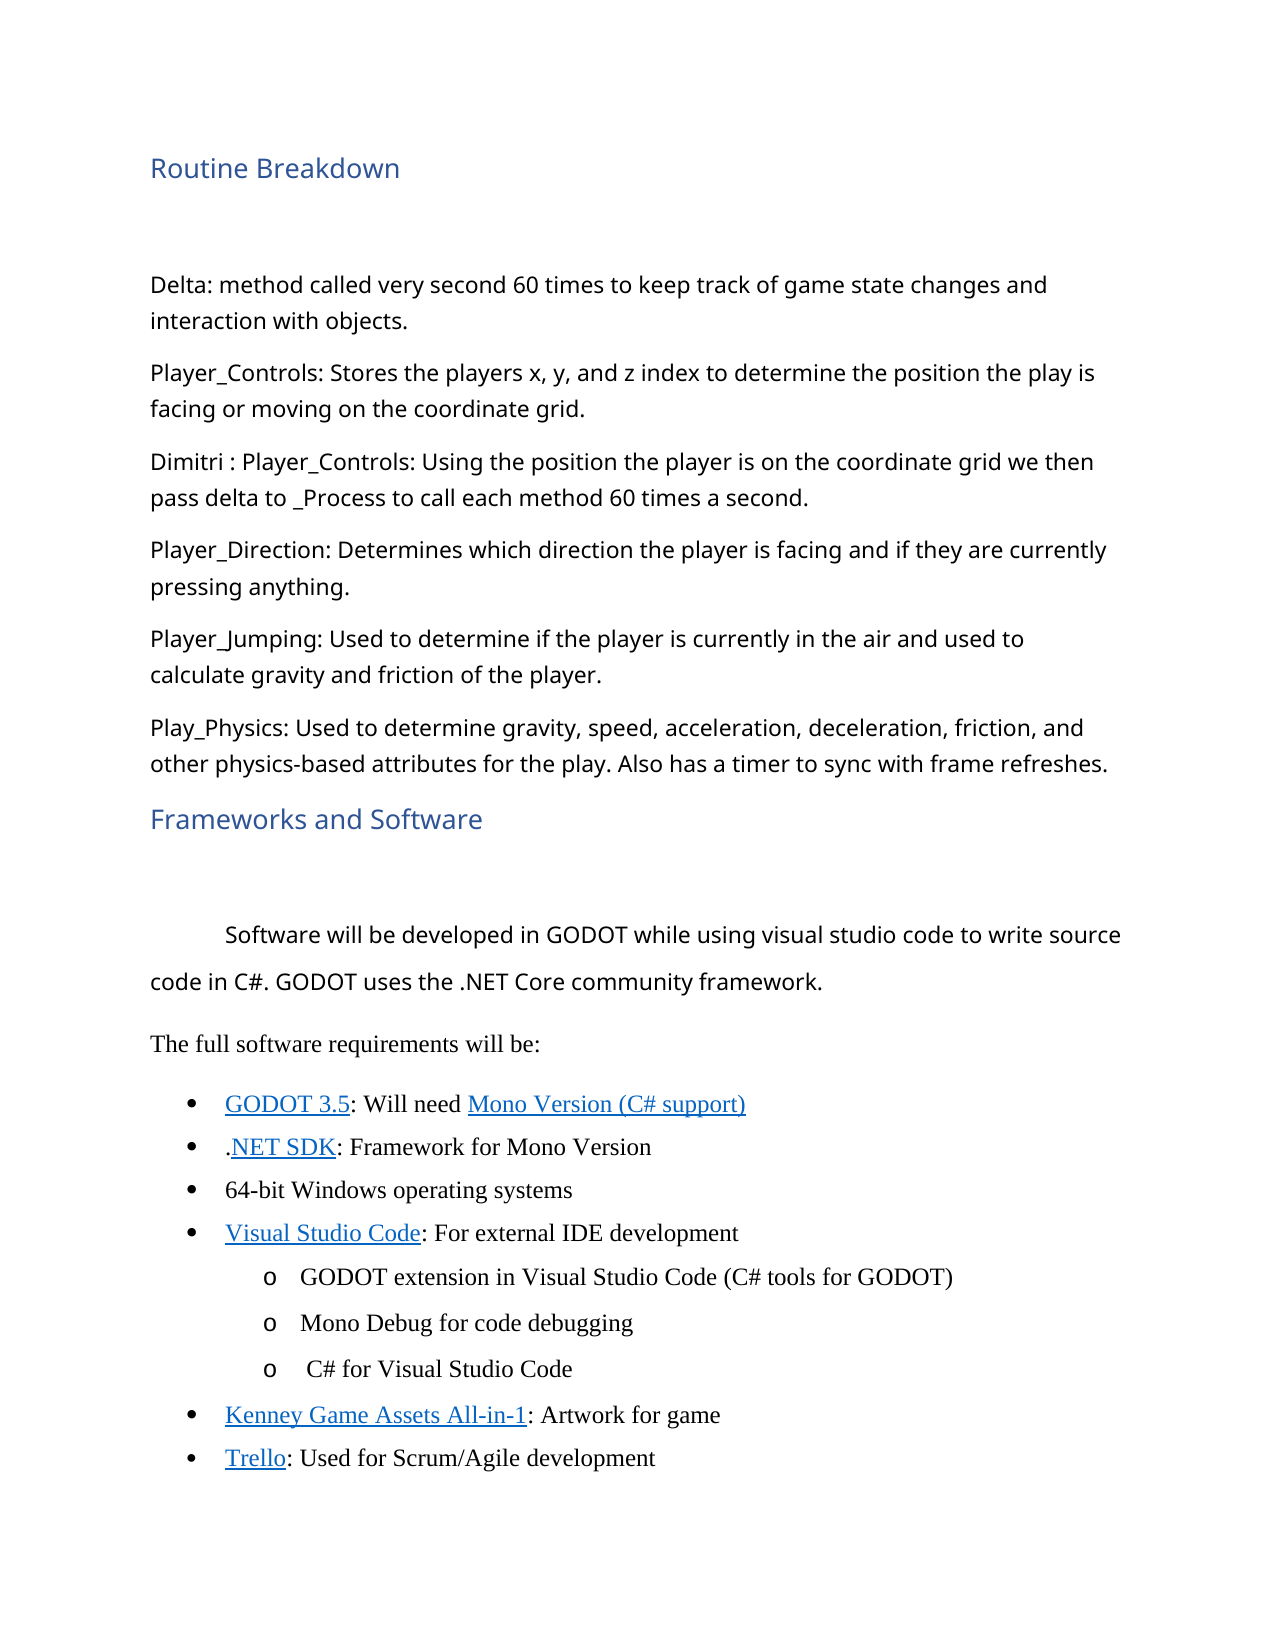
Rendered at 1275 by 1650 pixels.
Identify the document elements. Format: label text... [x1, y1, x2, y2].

text Player_Direction: Determines which direction the player is facing and if they are currently pressing anything. [150, 534, 1125, 602]
text Delta: method called very second 60 times to keep track of game state changes and interaction with objects. [150, 269, 1125, 336]
text The full software requirements will be: [150, 1029, 1125, 1058]
text Dimitri : Player_Controls: Using the position the player is on the coordinate grid we then pass delta to _Process to call each method 60 times a second. [150, 446, 1125, 513]
text Play_Physics: Used to determine gravity, speed, acceleration, deceleration, friction, and other physics-based attributes for the play. Also has a timer to sync with frame refreshes. [150, 712, 1125, 779]
list .NET SDK: Framework for Mono Version [187, 1132, 1125, 1161]
text Software will be developed in GODOT while using visual studio code to write source code in C#. GODOT uses the .NET Core community framework. [150, 919, 1125, 997]
list C# for Visual Studio Code [262, 1354, 1125, 1385]
subtitle Routine Breakdown [150, 150, 1125, 187]
list 64-bit Windows operating systems [187, 1175, 1125, 1204]
subtitle Frameworks and Software [150, 800, 1125, 837]
list GODOT extension in Visual Studio Code (C# tools for GODOT) [262, 1262, 1125, 1292]
list Visual Studio Code: For external IDE development [187, 1218, 1125, 1247]
list GODOT 3.5: Will need Mono Version (C# support) [187, 1089, 1125, 1118]
text Player_Jumping: Used to determine if the player is currently in the air and used to calculate gravity and friction of the player. [150, 623, 1125, 690]
list Mono Debug for code debugging [262, 1308, 1125, 1339]
list Kenney Game Assets All-in-1: Artwork for game [187, 1400, 1125, 1429]
list Trello: Used for Scrum/Agile development [187, 1443, 1125, 1472]
text Player_Controls: Stores the players x, y, and z index to determine the position the play is facing or moving on the coordinate grid. [150, 357, 1125, 424]
